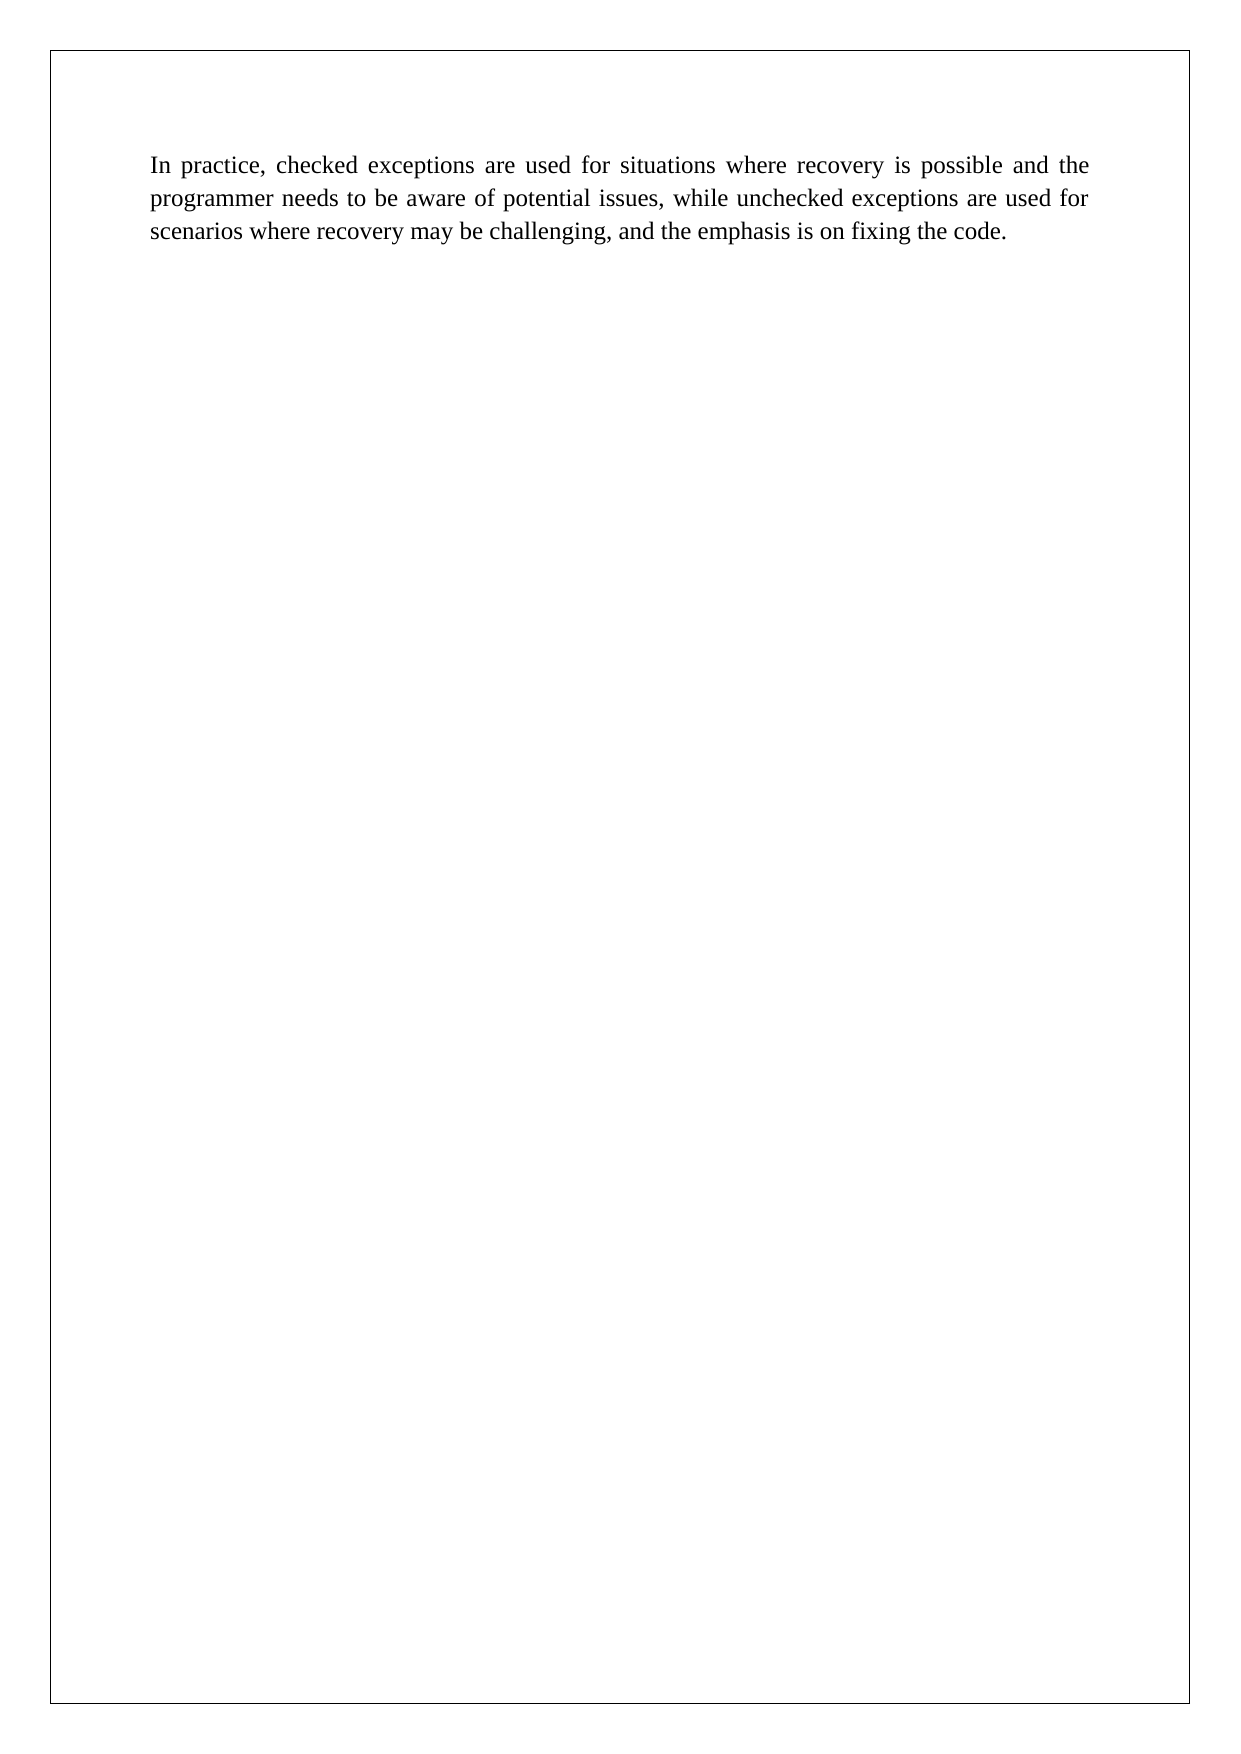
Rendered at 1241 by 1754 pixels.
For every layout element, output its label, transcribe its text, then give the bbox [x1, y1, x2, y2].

text In practice, checked exceptions are used for situations where recovery is possible and the programmer needs to be aware of potential issues, while unchecked exceptions are used for scenarios where recovery may be challenging, and the emphasis is on fixing the code. [150, 150, 1090, 245]
